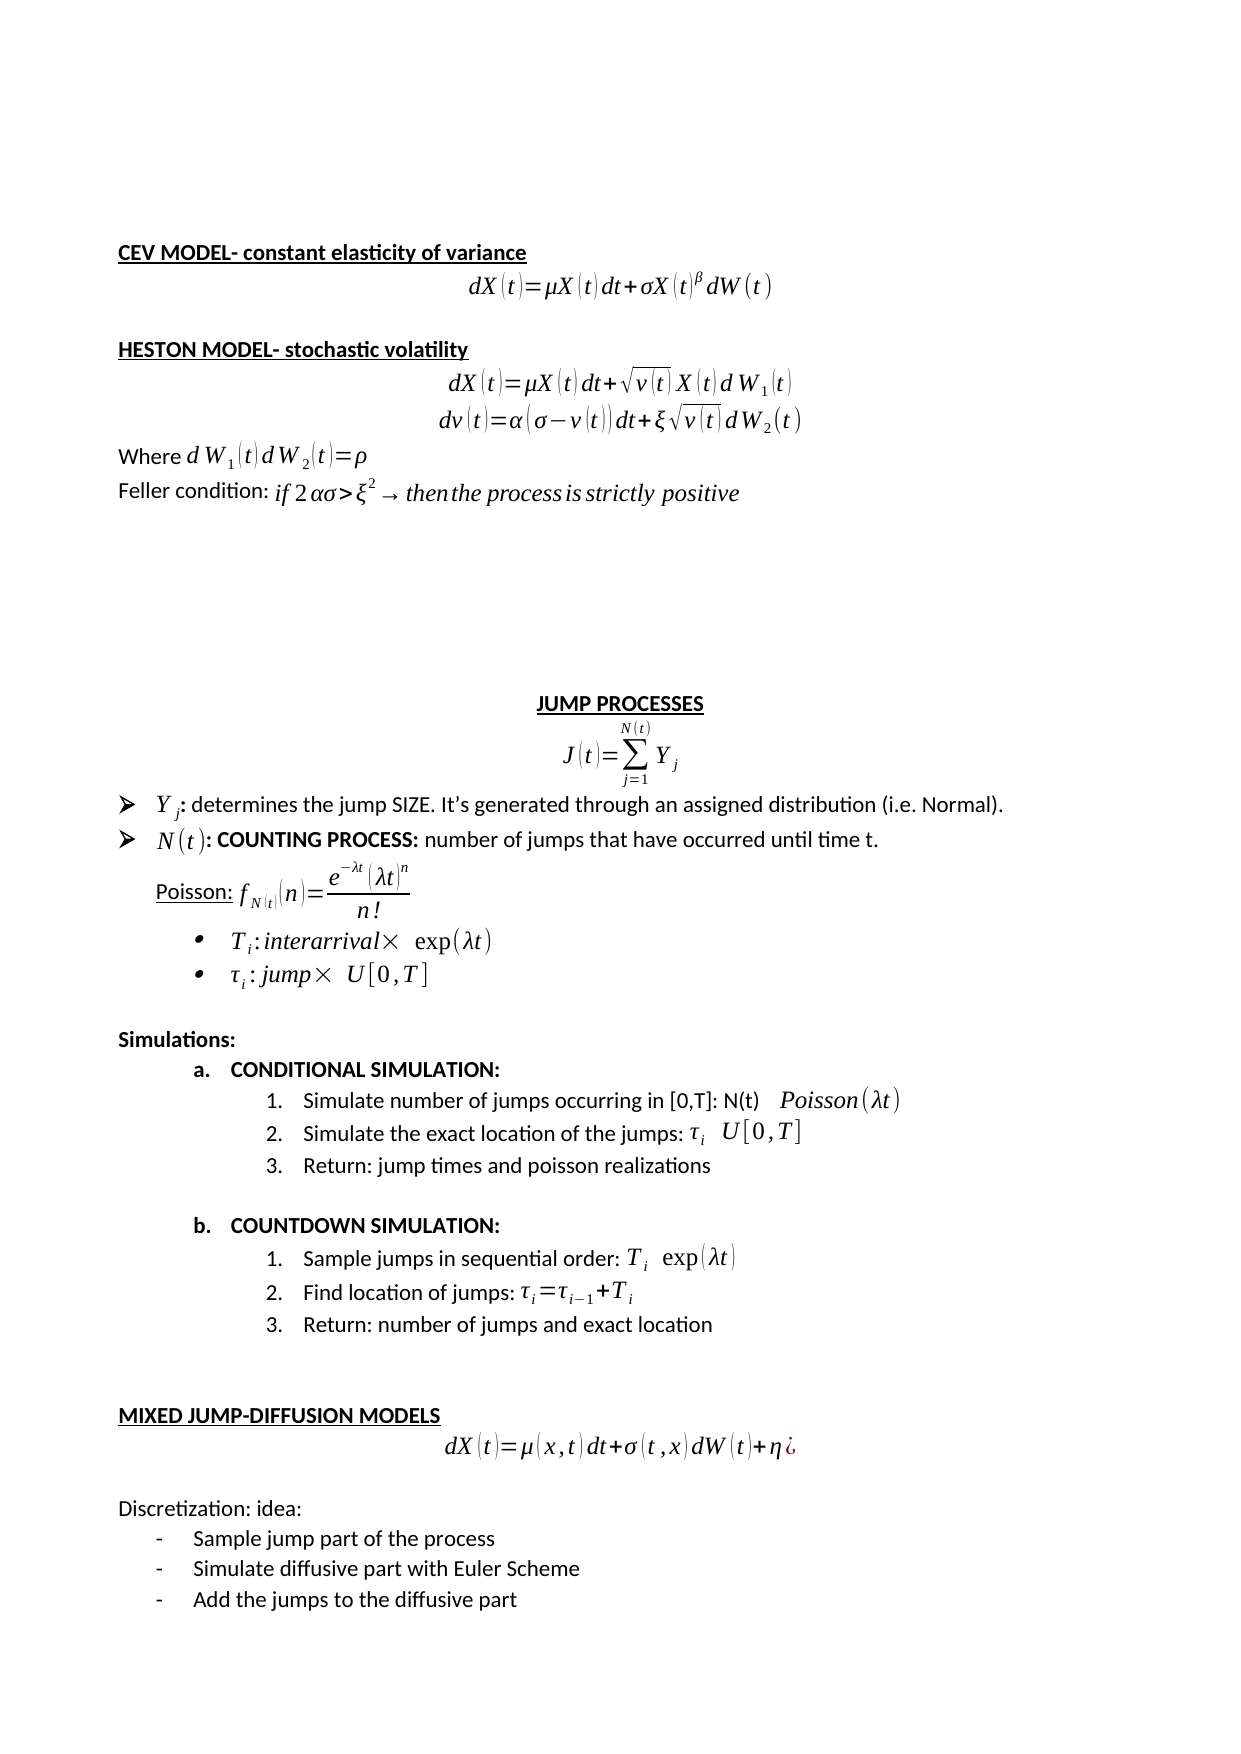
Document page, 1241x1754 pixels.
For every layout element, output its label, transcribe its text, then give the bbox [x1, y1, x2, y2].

text HESTON MODEL- stochastic volatility [118, 335, 1122, 363]
text Simulations: [118, 1025, 1122, 1053]
text JUMP PROCESSES [118, 689, 1122, 717]
text MIXED JUMP-DIFFUSION MODELS [118, 1401, 1122, 1429]
list : determines the jump SIZE. It’s generated through an assigned distribution (i.e. Normal). [118, 790, 1122, 823]
list Return: number of jumps and exact location [266, 1310, 1122, 1338]
list Return: jump times and poisson realizations [266, 1151, 1122, 1179]
list Simulate the exact location of the jumps: [266, 1117, 1122, 1149]
text Poisson: [156, 859, 1122, 924]
list Sample jumps in sequential order: [266, 1242, 1122, 1274]
list COUNTDOWN SIMULATION: [193, 1211, 1122, 1239]
list CONDITIONAL SIMULATION: [193, 1055, 1122, 1083]
list Simulate diffusive part with Euler Scheme [156, 1554, 1122, 1582]
list : COUNTING PROCESS: number of jumps that have occurred until time t. [118, 825, 1122, 857]
list Simulate number of jumps occurring in [0,T]: N(t) [266, 1085, 1122, 1115]
text Where [118, 440, 1122, 472]
text Discretization: idea: [118, 1494, 1122, 1522]
list Add the jumps to the diffusive part [156, 1585, 1122, 1613]
list Sample jump part of the process [156, 1524, 1122, 1552]
list Find location of jumps: [266, 1277, 1122, 1308]
text Feller condition: [118, 475, 1122, 506]
text CEV MODEL- constant elasticity of variance [118, 238, 1122, 266]
